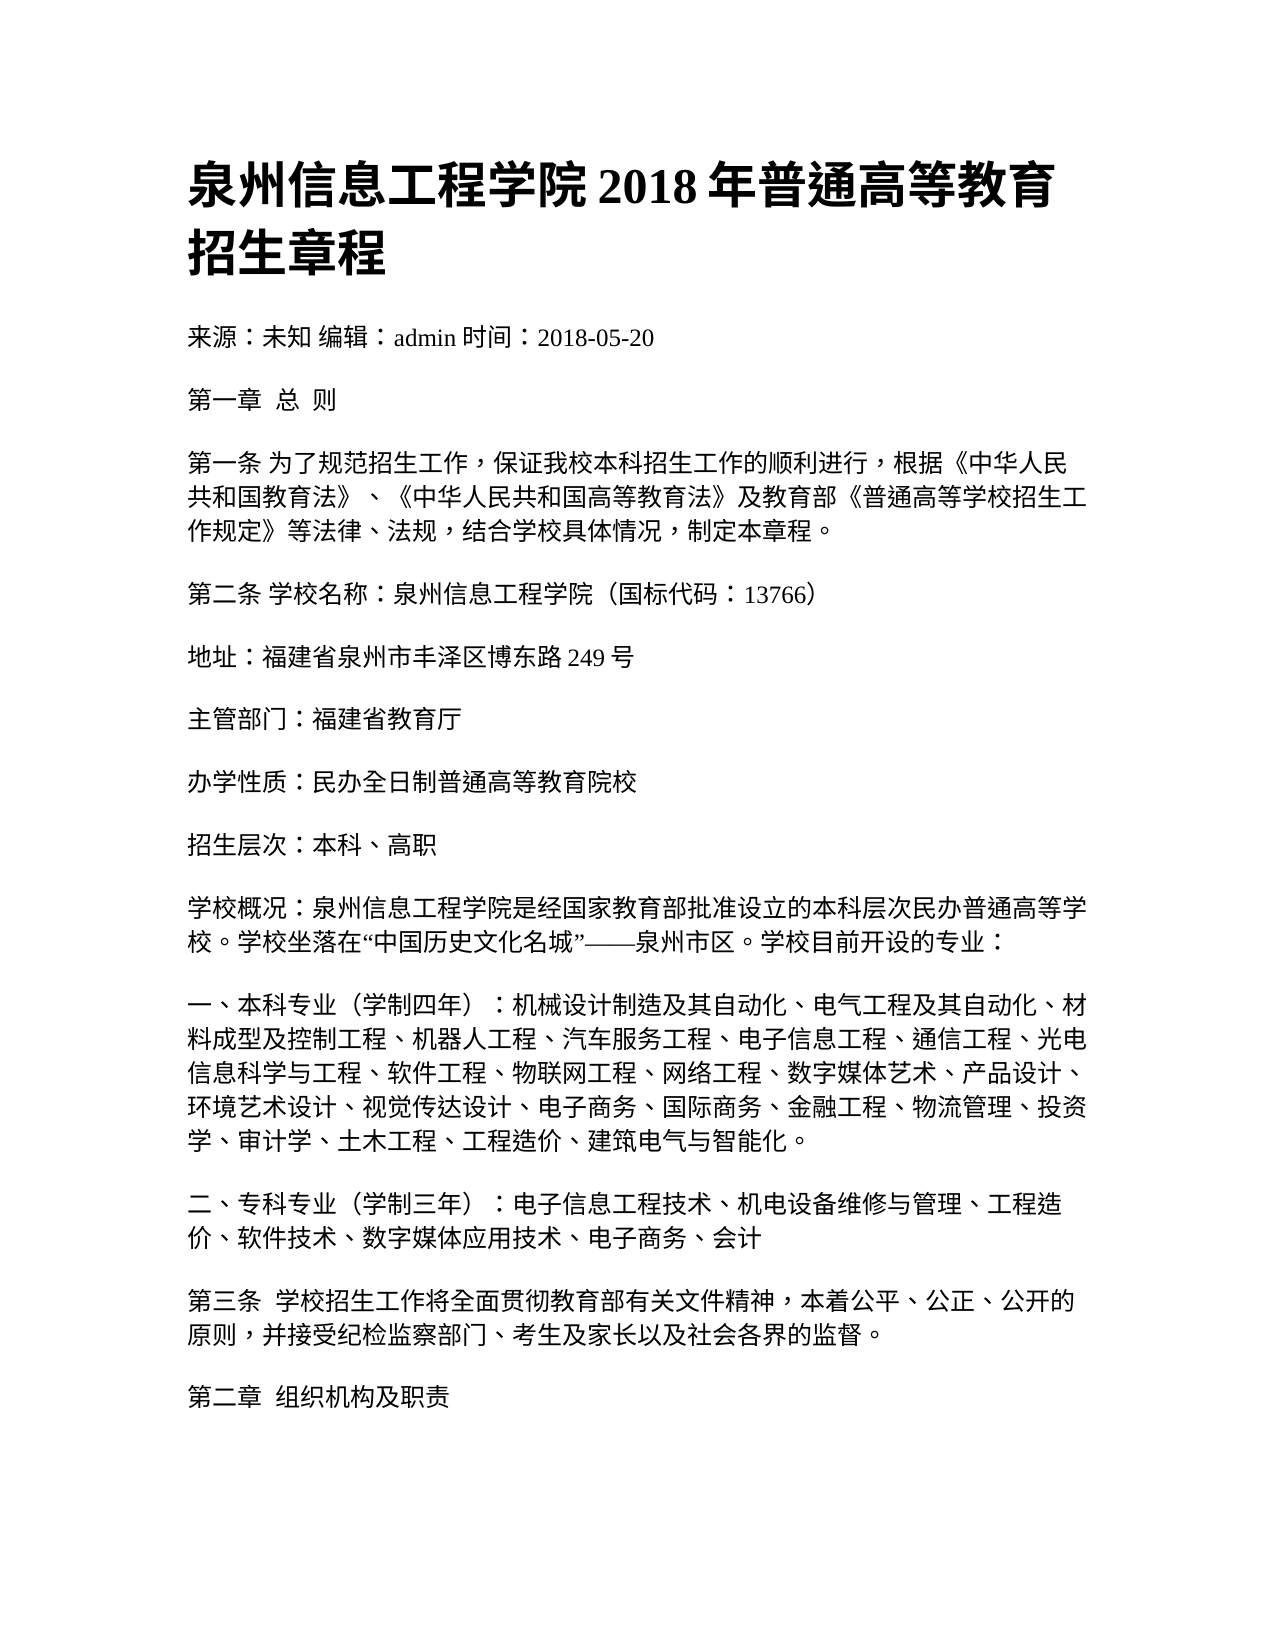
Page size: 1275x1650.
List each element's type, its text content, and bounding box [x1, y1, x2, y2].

text 第三条 学校招生工作将全面贯彻教育部有关文件精神，本着公平、公正、公开的原则，并接受纪检监察部门、考生及家长以及社会各界的监督。 [187, 1283, 1087, 1351]
text 第二条 学校名称：泉州信息工程学院（国标代码：13766） [187, 576, 1087, 610]
text 第一章 总 则 [187, 383, 1087, 417]
text 地址：福建省泉州市丰泽区博东路249号 [187, 639, 1087, 673]
text 二、专科专业（学制三年）：电子信息工程技术、机电设备维修与管理、工程造价、软件技术、数字媒体应用技术、电子商务、会计 [187, 1186, 1087, 1254]
text 来源：未知 编辑：admin 时间：2018-05-20 [187, 320, 1087, 354]
text 第一条 为了规范招生工作，保证我校本科招生工作的顺利进行，根据《中华人民共和国教育法》、《中华人民共和国高等教育法》及教育部《普通高等学校招生工作规定》等法律、法规，结合学校具体情况，制定本章程。 [187, 445, 1087, 548]
text 主管部门：福建省教育厅 [187, 702, 1087, 736]
text 第二章 组织机构及职责 [187, 1380, 1087, 1414]
text 办学性质：民办全日制普通高等教育院校 [187, 765, 1087, 799]
text 学校概况：泉州信息工程学院是经国家教育部批准设立的本科层次民办普通高等学校。学校坐落在“中国历史文化名城”——泉州市区。学校目前开设的专业： [187, 890, 1087, 958]
text 招生层次：本科、高职 [187, 828, 1087, 862]
text 一、本科专业（学制四年）：机械设计制造及其自动化、电气工程及其自动化、材料成型及控制工程、机器人工程、汽车服务工程、电子信息工程、通信工程、光电信息科学与工程、软件工程、物联网工程、网络工程、数字媒体艺术、产品设计、环境艺术设计、视觉传达设计、电子商务、国际商务、金融工程、物流管理、投资学、审计学、土木工程、工程造价、建筑电气与智能化。 [187, 987, 1087, 1158]
subtitle 泉州信息工程学院2018年普通高等教育招生章程 [187, 150, 1087, 286]
